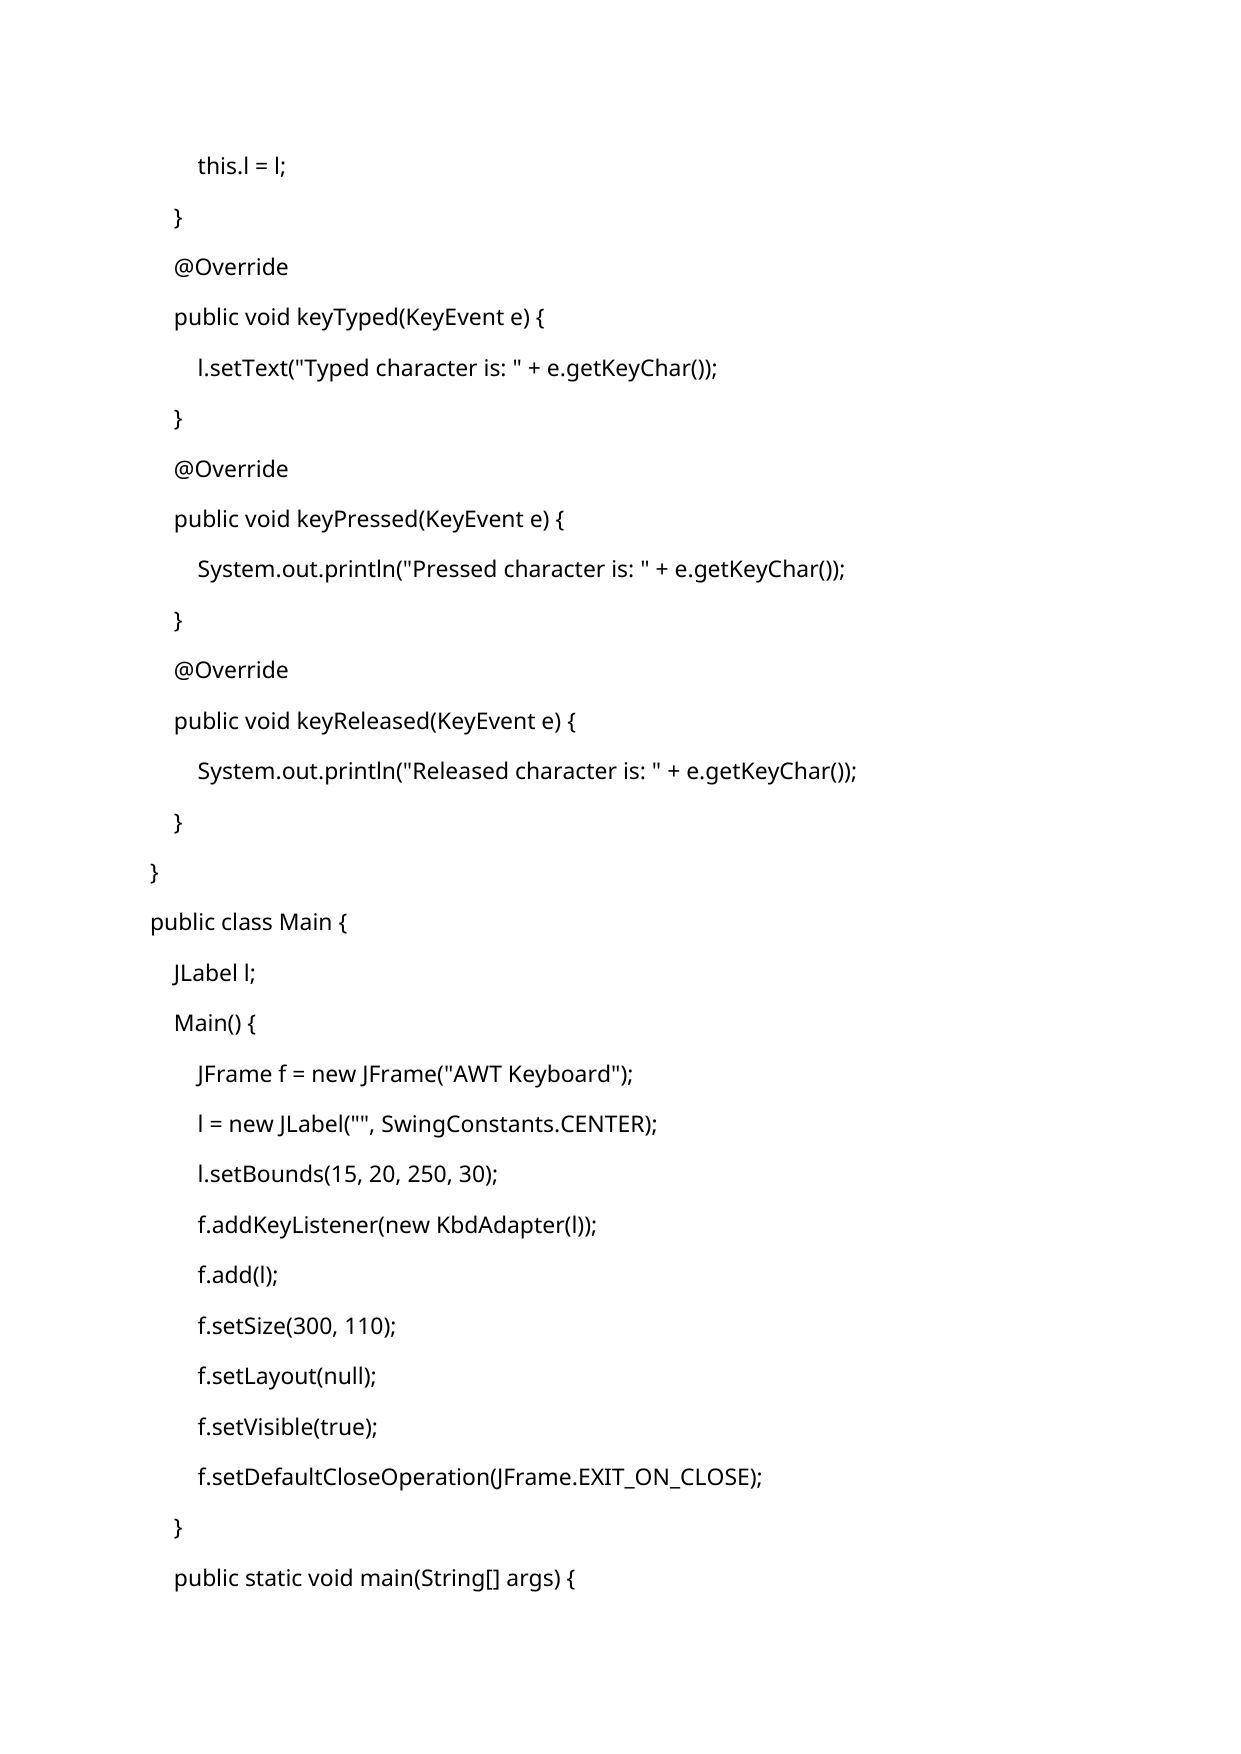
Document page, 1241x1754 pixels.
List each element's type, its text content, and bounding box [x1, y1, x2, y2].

text System.out.println("Pressed character is: " + e.getKeyChar()); [150, 553, 1090, 584]
text } [150, 604, 1090, 635]
text f.addKeyListener(new KbdAdapter(l)); [150, 1209, 1090, 1240]
text public void keyReleased(KeyEvent e) { [150, 704, 1090, 736]
text } [150, 402, 1090, 433]
text System.out.println("Released character is: " + e.getKeyChar()); [150, 755, 1090, 786]
text JFrame f = new JFrame("AWT Keyboard"); [150, 1057, 1090, 1089]
text public void keyTyped(KeyEvent e) { [150, 301, 1090, 332]
text public void keyPressed(KeyEvent e) { [150, 503, 1090, 534]
text Main() { [150, 1007, 1090, 1038]
text f.setLayout(null); [150, 1360, 1090, 1391]
text l = new JLabel("", SwingConstants.CENTER); [150, 1108, 1090, 1139]
text @Override [150, 251, 1090, 282]
text public static void main(String[] args) { [150, 1562, 1090, 1593]
text l.setBounds(15, 20, 250, 30); [150, 1158, 1090, 1189]
text f.add(l); [150, 1259, 1090, 1290]
text } [150, 856, 1090, 887]
text this.l = l; [150, 150, 1090, 181]
text @Override [150, 654, 1090, 685]
text } [150, 1511, 1090, 1542]
text f.setDefaultCloseOperation(JFrame.EXIT_ON_CLOSE); [150, 1461, 1090, 1492]
text JLabel l; [150, 957, 1090, 988]
text } [150, 805, 1090, 837]
text @Override [150, 452, 1090, 484]
text public class Main { [150, 906, 1090, 937]
text f.setSize(300, 110); [150, 1309, 1090, 1341]
text l.setText("Typed character is: " + e.getKeyChar()); [150, 352, 1090, 383]
text } [150, 200, 1090, 232]
text f.setVisible(true); [150, 1410, 1090, 1442]
